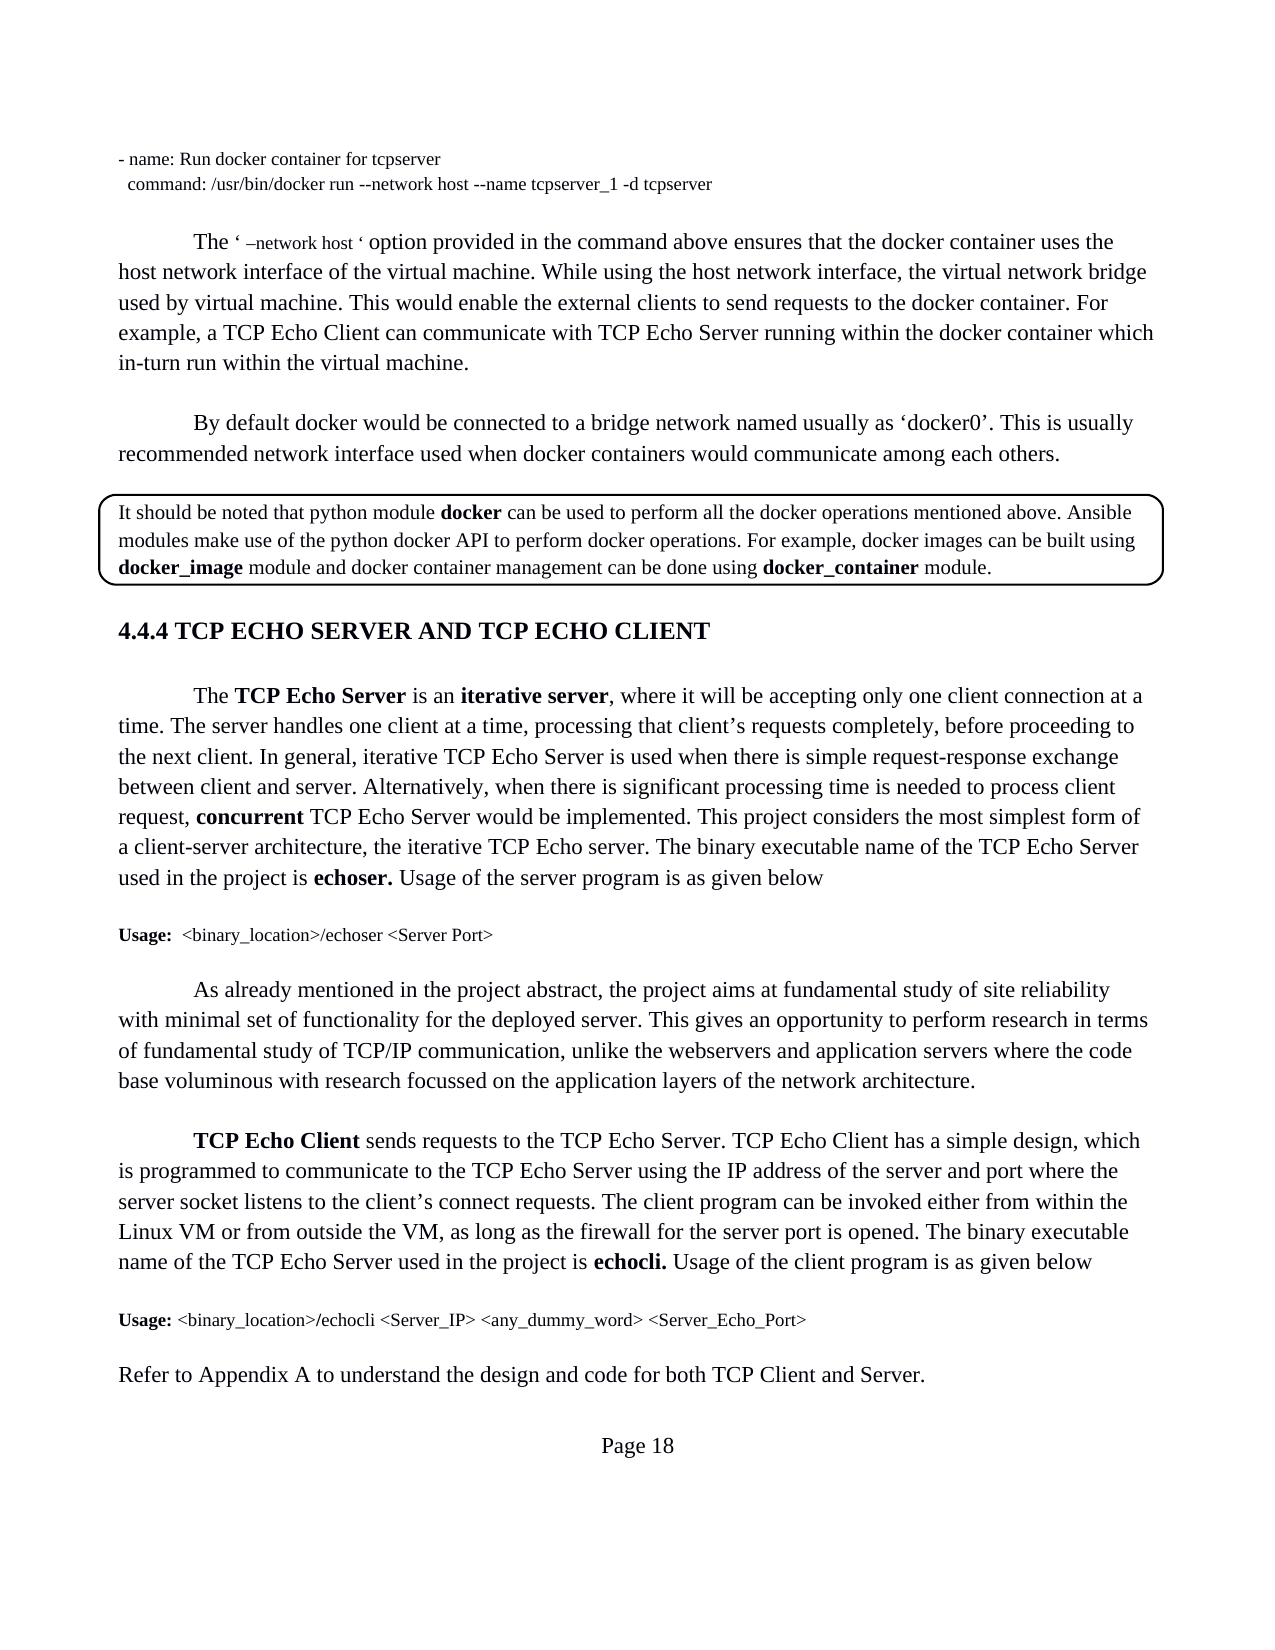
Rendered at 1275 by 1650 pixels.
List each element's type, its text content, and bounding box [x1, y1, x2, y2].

text - name: Run docker container for tcpserver [118, 148, 1157, 170]
text The TCP Echo Server is an iterative server, where it will be accepting only one client connection at a time. The server handles one client at a time, processing that client’s requests completely, before proceeding to the next client. In general, iterative TCP Echo Server is used when there is simple request-response exchange between client and server. Alternatively, when there is significant processing time is needed to process client request, concurrent TCP Echo Server would be implemented. This project considers the most simplest form of a client-server architecture, the iterative TCP Echo server. The binary executable name of the TCP Echo Server used in the project is echoser. Usage of the server program is as given below [118, 682, 1157, 890]
text Refer to Appendix A to understand the design and code for both TCP Client and Server. [118, 1361, 1157, 1387]
text Usage: <binary_location>/echoser <Server Port> [118, 924, 1157, 946]
text It should be noted that python module docker can be used to perform all the docker operations mentioned above. Ansible modules make use of the python docker API to perform docker operations. For example, docker images can be built using docker_image module and docker container management can be done using docker_container module. [118, 500, 1157, 579]
text command: /usr/bin/docker run --network host --name tcpserver_1 -d tcpserver [118, 173, 1157, 195]
text Usage: <binary_location>/echocli <Server_IP> <any_dummy_word> <Server_Echo_Port> [118, 1309, 1157, 1330]
text The ‘ –network host ‘ option provided in the command above ensures that the docker container uses the host network interface of the virtual machine. While using the host network interface, the virtual network bridge used by virtual machine. This would enable the external clients to send requests to the docker container. For example, a TCP Echo Client can communicate with TCP Echo Server running within the docker container which in-turn run within the virtual machine. [118, 228, 1157, 375]
text By default docker would be connected to a bridge network named usually as ‘docker0’. This is usually recommended network interface used when docker containers would communicate among each others. [118, 409, 1157, 466]
subtitle 4.4.4 TCP ECHO SERVER AND TCP ECHO CLIENT [118, 616, 1157, 645]
text TCP Echo Client sends requests to the TCP Echo Server. TCP Echo Client has a simple design, which is programmed to communicate to the TCP Echo Server using the IP address of the server and port where the server socket listens to the client’s connect requests. The client program can be invoked either from within the Linux VM or from outside the VM, as long as the firewall for the server port is opened. The binary executable name of the TCP Echo Server used in the project is echocli. Usage of the client program is as given below [118, 1127, 1157, 1274]
text As already mentioned in the project abstract, the project aims at fundamental study of site reliability with minimal set of functionality for the deployed server. This gives an opportunity to perform research in terms of fundamental study of TCP/IP communication, unlike the webservers and application servers where the code base voluminous with research focussed on the application layers of the network architecture. [118, 976, 1157, 1093]
